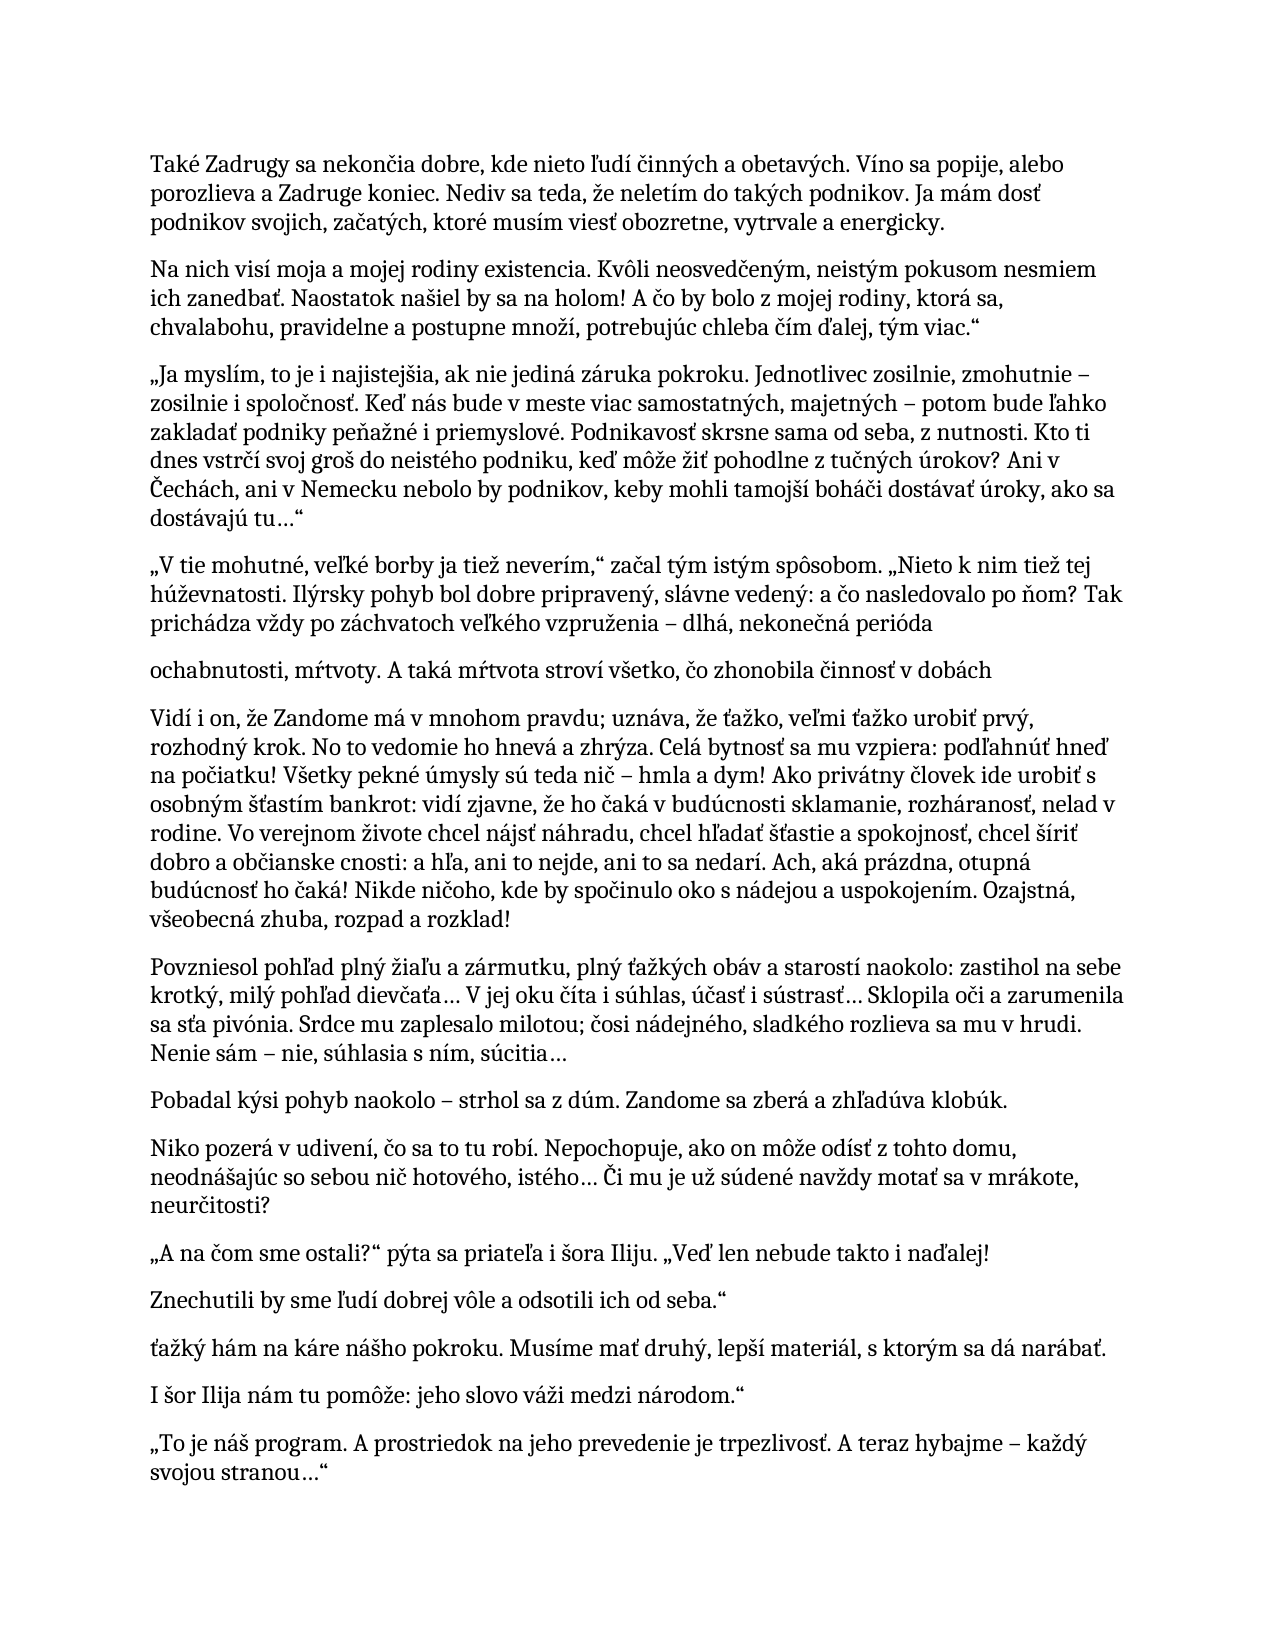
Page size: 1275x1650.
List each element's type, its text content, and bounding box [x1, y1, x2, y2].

text Niko pozerá v udivení, čo sa to tu robí. Nepochopuje, ako on môže odísť z tohto domu, neodnášajúc so sebou nič hotového, istého… Či mu je už súdené navždy motať sa v mrákote, neurčitosti? [150, 1134, 1125, 1220]
text I šor Ilija nám tu pomôže: jeho slovo váži medzi národom.“ [150, 1381, 1125, 1410]
text Pobadal kýsi pohyb naokolo – strhol sa z dúm. Zandome sa zberá a zhľadúva klobúk. [150, 1086, 1125, 1115]
text „A na čom sme ostali?“ pýta sa priateľa i šora Iliju. „Veď len nebude takto i naďalej! [150, 1239, 1125, 1267]
text Znechutili by sme ľudí dobrej vôle a odsotili ich od seba.“ [150, 1286, 1125, 1315]
text Vidí i on, že Zandome má v mnohom pravdu; uznáva, že ťažko, veľmi ťažko urobiť prvý, rozhodný krok. No to vedomie ho hnevá a zhrýza. Celá bytnosť sa mu vzpiera: podľahnúť hneď na počiatku! Všetky pekné úmysly sú teda nič – hmla a dym! Ako privátny človek ide urobiť s osobným šťastím bankrot: vidí zjavne, že ho čaká v budúcnosti sklamanie, rozháranosť, nelad v rodine. Vo verejnom živote chcel nájsť náhradu, chcel hľadať šťastie a spokojnosť, chcel šíriť dobro a občianske cnosti: a hľa, ani to nejde, ani to sa nedarí. Ach, aká prázdna, otupná budúcnosť ho čaká! Nikde ničoho, kde by spočinulo oko s nádejou a uspokojením. Ozajstná, všeobecná zhuba, rozpad a rozklad! [150, 704, 1125, 934]
text „To je náš program. A prostriedok na jeho prevedenie je trpezlivosť. A teraz hybajme – každý svojou stranou…“ [150, 1429, 1125, 1486]
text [150, 150, 1125, 236]
text „V tie mohutné, veľké borby ja tiež neverím,“ začal tým istým spôsobom. „Nieto k nim tiež tej húževnatosti. Ilýrsky pohyb bol dobre pripravený, slávne vedený: a čo nasledovalo po ňom? Tak prichádza vždy po záchvatoch veľkého vzpruženia – dlhá, nekonečná perióda [150, 551, 1125, 637]
text ochabnutosti, mŕtvoty. A taká mŕtvota stroví všetko, čo zhonobila činnosť v dobách [150, 656, 1125, 685]
text Povzniesol pohľad plný žiaľu a zármutku, plný ťažkých obáv a starostí naokolo: zastihol na sebe krotký, milý pohľad dievčaťa… V jej oku číta i súhlas, účasť i sústrasť… Sklopila oči a zarumenila sa sťa pivónia. Srdce mu zaplesalo milotou; čosi nádejného, sladkého rozlieva sa mu v hrudi. Nenie sám – nie, súhlasia s ním, súcitia… [150, 952, 1125, 1067]
text ťažký hám na káre nášho pokroku. Musíme mať druhý, lepší materiál, s ktorým sa dá narábať. [150, 1334, 1125, 1362]
text Na nich visí moja a mojej rodiny existencia. Kvôli neosvedčeným, neistým pokusom nesmiem ich zanedbať. Naostatok našiel by sa na holom! A čo by bolo z mojej rodiny, ktorá sa, chvalabohu, pravidelne a postupne množí, potrebujúc chleba čím ďalej, tým viac.“ [150, 255, 1125, 341]
text „Ja myslím, to je i najistejšia, ak nie jediná záruka pokroku. Jednotlivec zosilnie, zmohutnie – zosilnie i spoločnosť. Keď nás bude v meste viac samostatných, majetných – potom bude ľahko zakladať podniky peňažné i priemyslové. Podnikavosť skrsne sama od seba, z nutnosti. Kto ti dnes vstrčí svoj groš do neistého podniku, keď môže žiť pohodlne z tučných úrokov? Ani v Čechách, ani v Nemecku nebolo by podnikov, keby mohli tamojší boháči dostávať úroky, ako sa dostávajú tu…“ [150, 360, 1125, 532]
